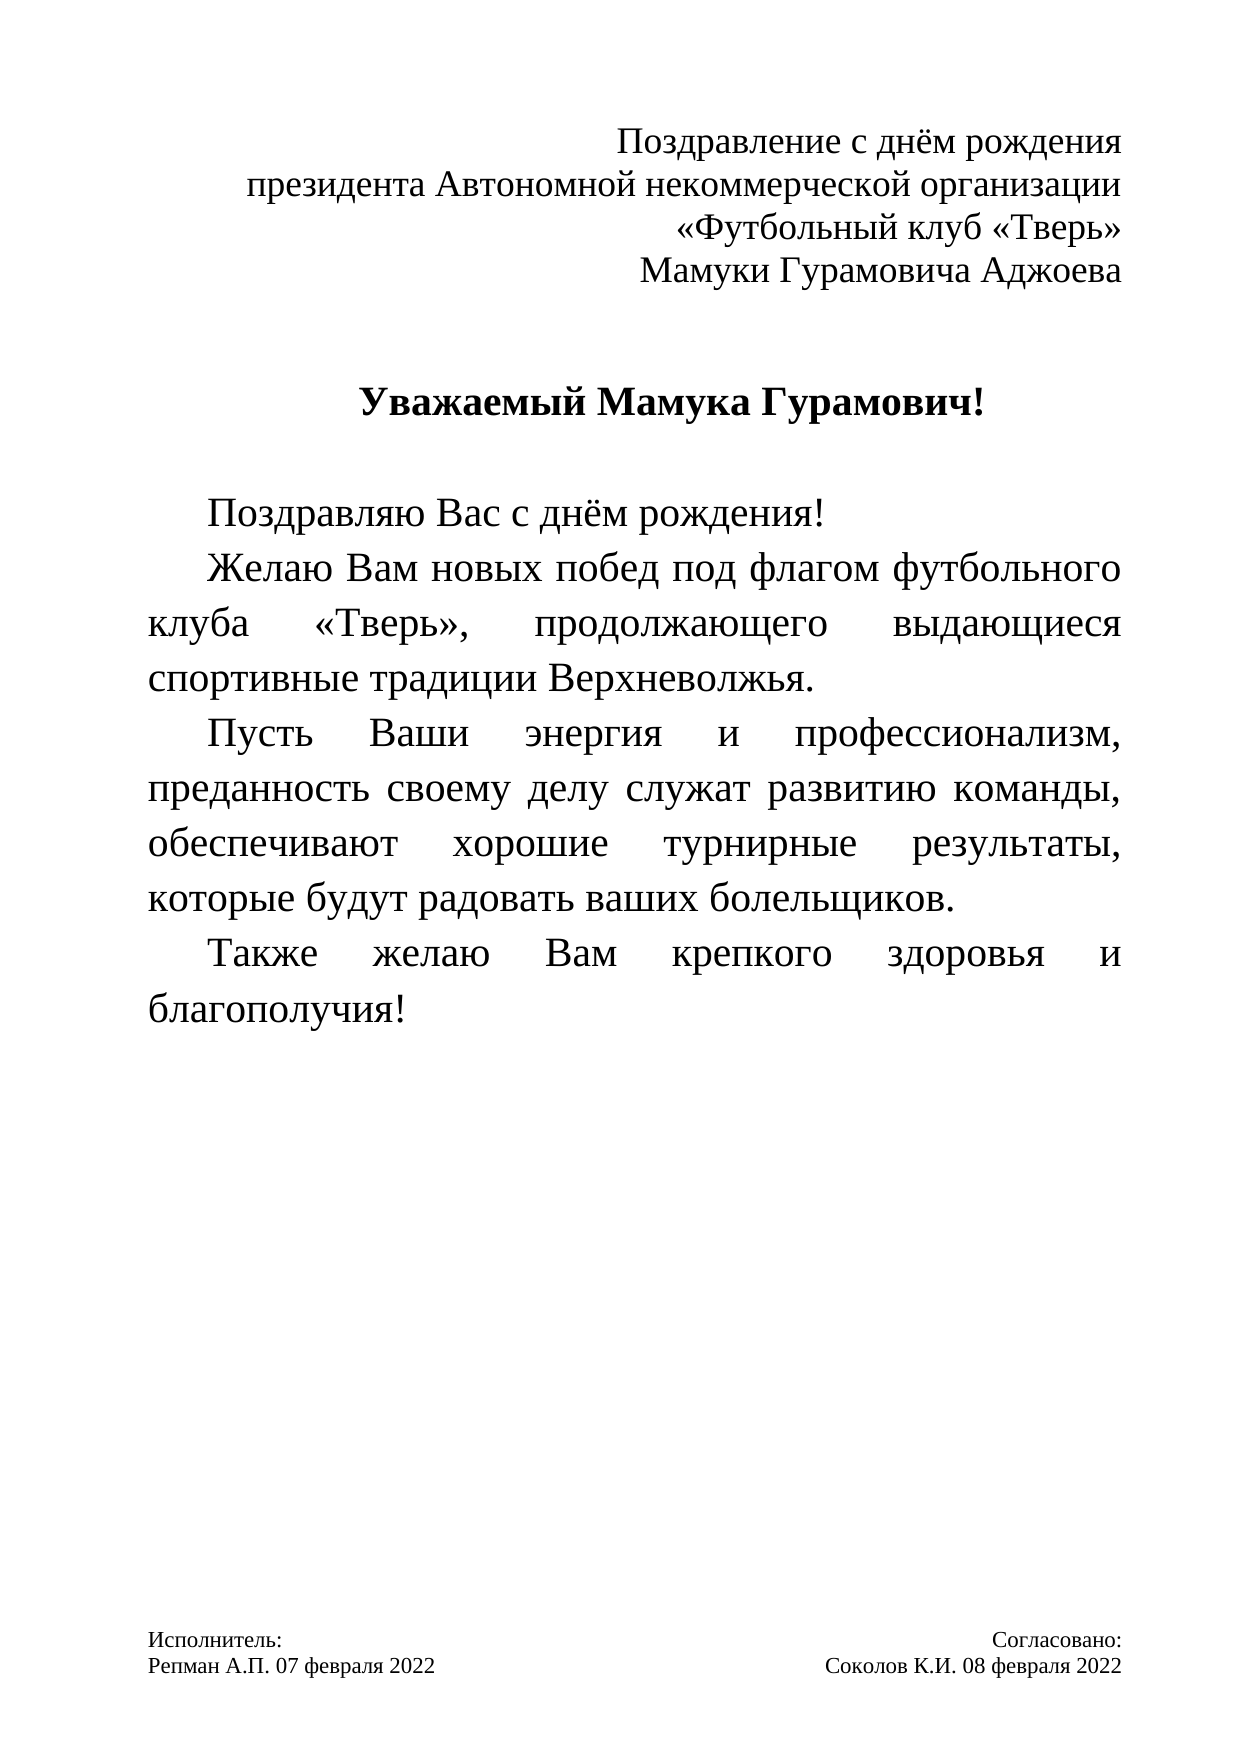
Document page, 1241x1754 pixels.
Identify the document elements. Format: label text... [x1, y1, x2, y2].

text Также желаю Вам крепкого здоровья и благополучия! [148, 928, 1122, 1031]
text Мамуки Гурамовича Аджоева [148, 247, 1122, 291]
text президента Автономной некоммерческой организации «Футбольный клуб «Тверь» [148, 161, 1122, 247]
text Уважаемый Мамука Гурамович! [148, 377, 1122, 425]
text Пусть Ваши энергия и профессионализм, преданность своему делу служат развитию команды, обеспечивают хорошие турнирные результаты, которые будут радовать ваших болельщиков. [148, 707, 1122, 921]
text Поздравляю Вас с днём рождения! [148, 487, 1122, 535]
text Поздравление с днём рождения [148, 118, 1122, 161]
text Желаю Вам новых побед под флагом футбольного клуба «Тверь», продолжающего выдающиеся спортивные традиции Верхневолжья. [148, 542, 1122, 700]
